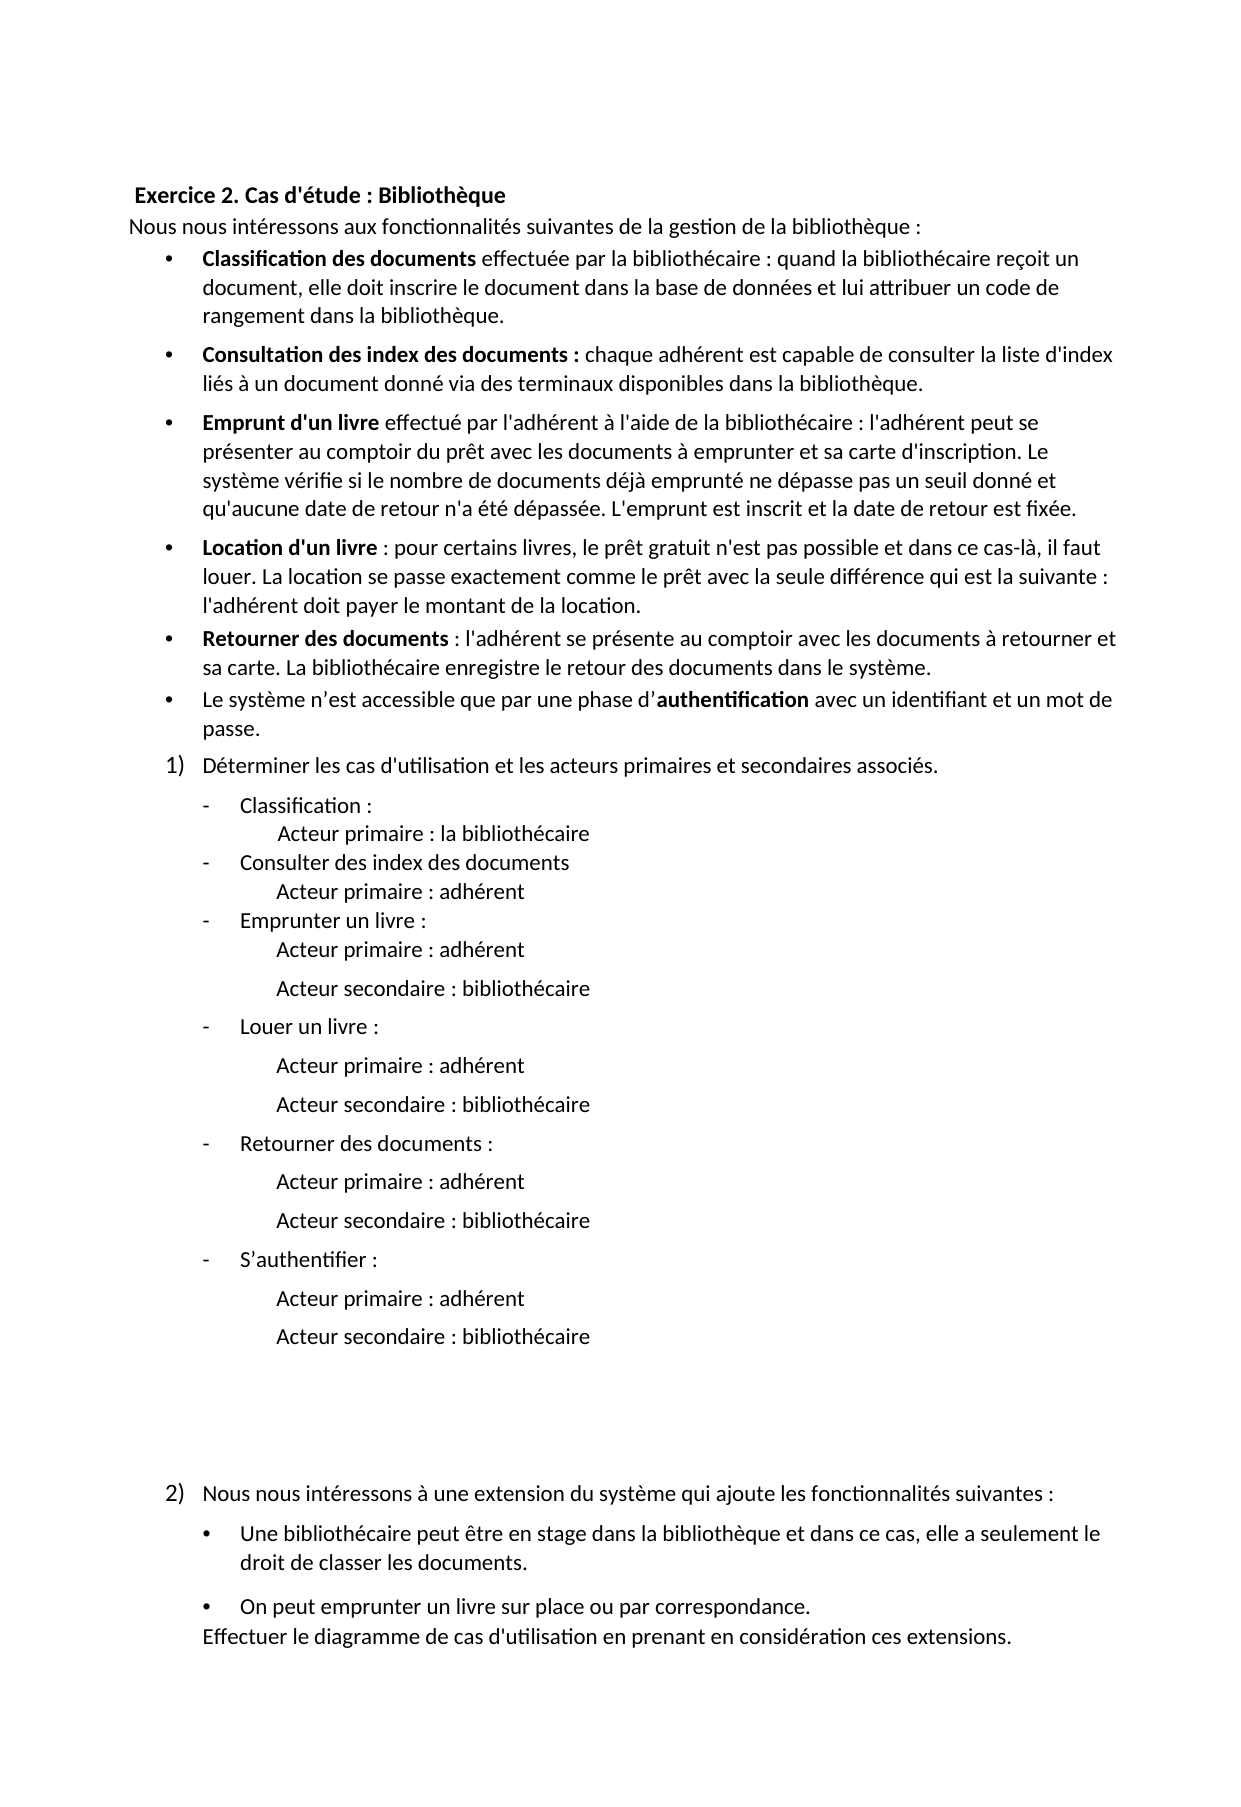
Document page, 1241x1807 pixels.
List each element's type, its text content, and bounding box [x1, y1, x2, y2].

list Classification des documents effectuée par la bibliothécaire : quand la bibliothécaire reçoit un document, elle doit inscrire le document dans la base de données et lui attribuer un code de rangement dans la bibliothèque. [165, 244, 1119, 330]
list Acteur primaire : la bibliothécaire [277, 819, 1119, 848]
text Acteur secondaire : bibliothécaire [241, 1090, 1119, 1118]
text Acteur secondaire : bibliothécaire [241, 1206, 1119, 1234]
list Emprunt d'un livre effectué par l'adhérent à l'aide de la bibliothécaire : l'adhérent peut se présenter au comptoir du prêt avec les documents à emprunter et sa carte d'inscription. Le système vérifie si le nombre de documents déjà emprunté ne dépasse pas un seuil donné et qu'aucune date de retour n'a été dépassée. L'emprunt est inscrit et la date de retour est fixée. [165, 408, 1119, 523]
list Consulter des index des documents [202, 848, 1119, 876]
list On peut emprunter un livre sur place ou par correspondance. [202, 1590, 1119, 1621]
text Exercice 2. Cas d'étude : Bibliothèque [129, 180, 1119, 209]
list Le système n’est accessible que par une phase d’authentification avec un identifiant et un mot de passe. [165, 685, 1119, 742]
text Acteur primaire : adhérent [239, 1284, 1119, 1312]
list Consultation des index des documents : chaque adhérent est capable de consulter la liste d'index liés à un document donné via des terminaux disponibles dans la bibliothèque. [165, 340, 1119, 397]
list Acteur primaire : adhérent [240, 935, 1119, 963]
list Acteur primaire : adhérent [240, 877, 1119, 905]
text Effectuer le diagramme de cas d'utilisation en prenant en considération ces extensions. [202, 1622, 1119, 1651]
text Acteur secondaire : bibliothécaire [204, 1322, 1119, 1351]
list Déterminer les cas d'utilisation et les acteurs primaires et secondaires associés. [165, 749, 1119, 780]
list Location d'un livre : pour certains livres, le prêt gratuit n'est pas possible et dans ce cas-là, il faut louer. La location se passe exactement comme le prêt avec la seule différence qui est la suivante : l'adhérent doit payer le montant de la location. [165, 533, 1119, 619]
text Acteur primaire : adhérent [241, 1167, 1119, 1196]
list Nous nous intéressons à une extension du système qui ajoute les fonctionnalités suivantes : [165, 1477, 1119, 1508]
list Retourner des documents : l'adhérent se présente au comptoir avec les documents à retourner et sa carte. La bibliothécaire enregistre le retour des documents dans le système. [165, 624, 1119, 681]
list Retourner des documents : [202, 1129, 1119, 1157]
list S’authentifier : [202, 1245, 1119, 1273]
list Emprunter un livre : [202, 906, 1119, 934]
list Une bibliothécaire peut être en stage dans la bibliothèque et dans ce cas, elle a seulement le droit de classer les documents. [202, 1519, 1119, 1576]
text Nous nous intéressons aux fonctionnalités suivantes de la gestion de la bibliothèque : [129, 212, 1119, 240]
list Classification : [202, 791, 1119, 819]
text Acteur secondaire : bibliothécaire [241, 974, 1119, 1002]
list Louer un livre : [202, 1012, 1119, 1041]
text Acteur primaire : adhérent [241, 1051, 1119, 1079]
